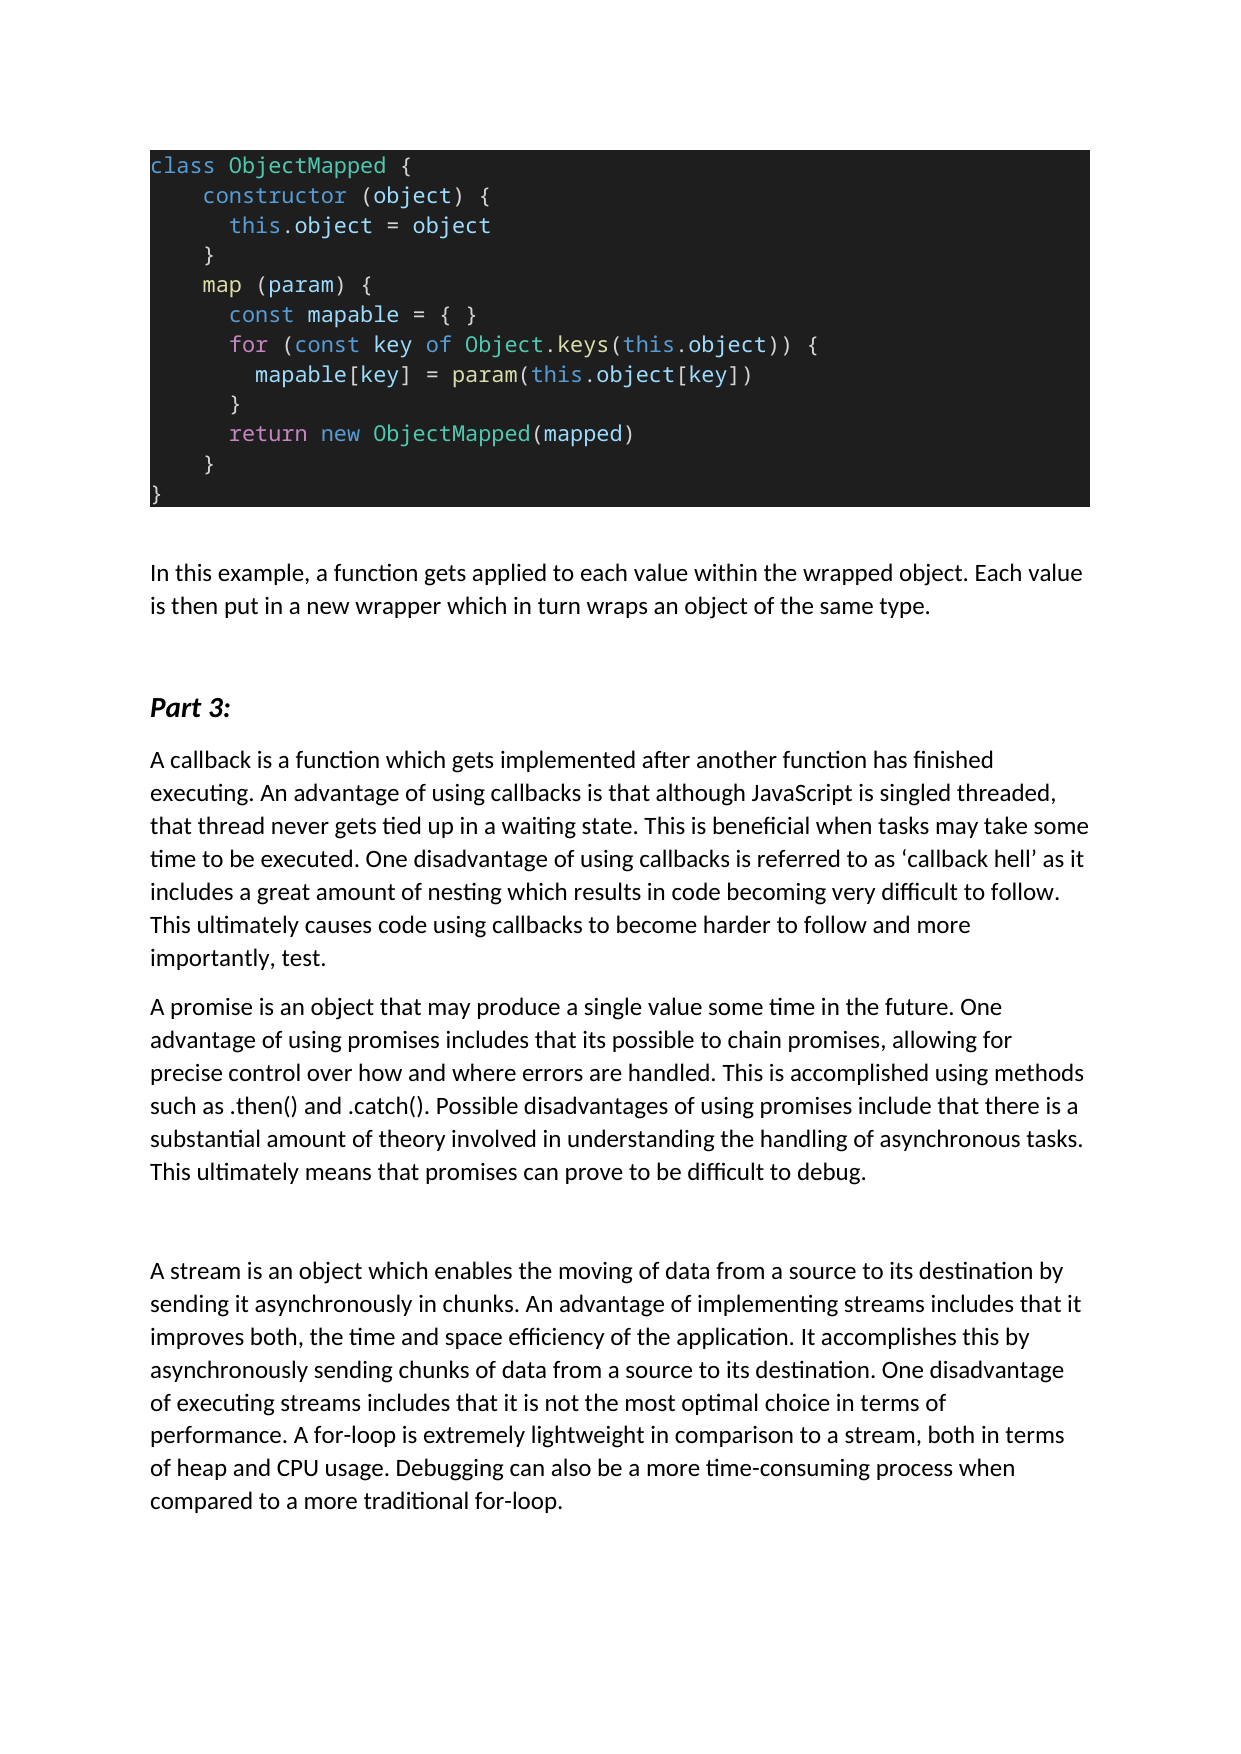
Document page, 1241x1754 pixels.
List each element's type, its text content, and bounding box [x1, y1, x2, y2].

text In this example, a function gets applied to each value within the wrapped object. Each value is then put in a new wrapper which in turn wraps an object of the same type. [150, 557, 1090, 621]
text for (const key of Object.keys(this.object)) { [150, 329, 1090, 358]
text const mapable = { } [150, 299, 1090, 329]
text A callback is a function which gets implemented after another function has finished executing. An advantage of using callbacks is that although JavaScript is singled threaded, that thread never gets tied up in a waiting state. This is beneficial when tasks may take some time to be executed. One disadvantage of using callbacks is referred to as ‘callback hell’ as it includes a great amount of nesting which results in code becoming very difficult to follow. This ultimately causes code using callbacks to become harder to follow and more importantly, test. [150, 744, 1090, 972]
text } [150, 388, 1090, 418]
text return new ObjectMapped(mapped) [150, 418, 1090, 448]
text A stream is an object which enables the moving of data from a source to its destination by sending it asynchronously in chunks. An advantage of implementing streams includes that it improves both, the time and space efficiency of the application. It accomplishes this by asynchronously sending chunks of data from a source to its destination. One disadvantage of executing streams includes that it is not the most optimal choice in terms of performance. A for-loop is extremely lightweight in comparison to a stream, both in terms of heap and CPU usage. Debugging can also be a more time-consuming process when compared to a more traditional for-loop. [150, 1255, 1090, 1516]
text map (param) { [150, 269, 1090, 299]
text } [150, 478, 1090, 507]
text class ObjectMapped { [150, 150, 1090, 180]
text A promise is an object that may produce a single value some time in the future. One advantage of using promises includes that its possible to chain promises, allowing for precise control over how and where errors are handled. This is accomplished using methods such as .then() and .catch(). Possible disadvantages of using promises include that there is a substantial amount of theory involved in understanding the handling of asynchronous tasks. This ultimately means that promises can prove to be difficult to debug. [150, 991, 1090, 1186]
text } [150, 448, 1090, 478]
text mapable[key] = param(this.object[key]) [150, 358, 1090, 388]
text constructor (object) { [150, 180, 1090, 209]
text } [150, 239, 1090, 269]
text this.object = object [150, 209, 1090, 239]
text Part 3: [150, 689, 1090, 725]
